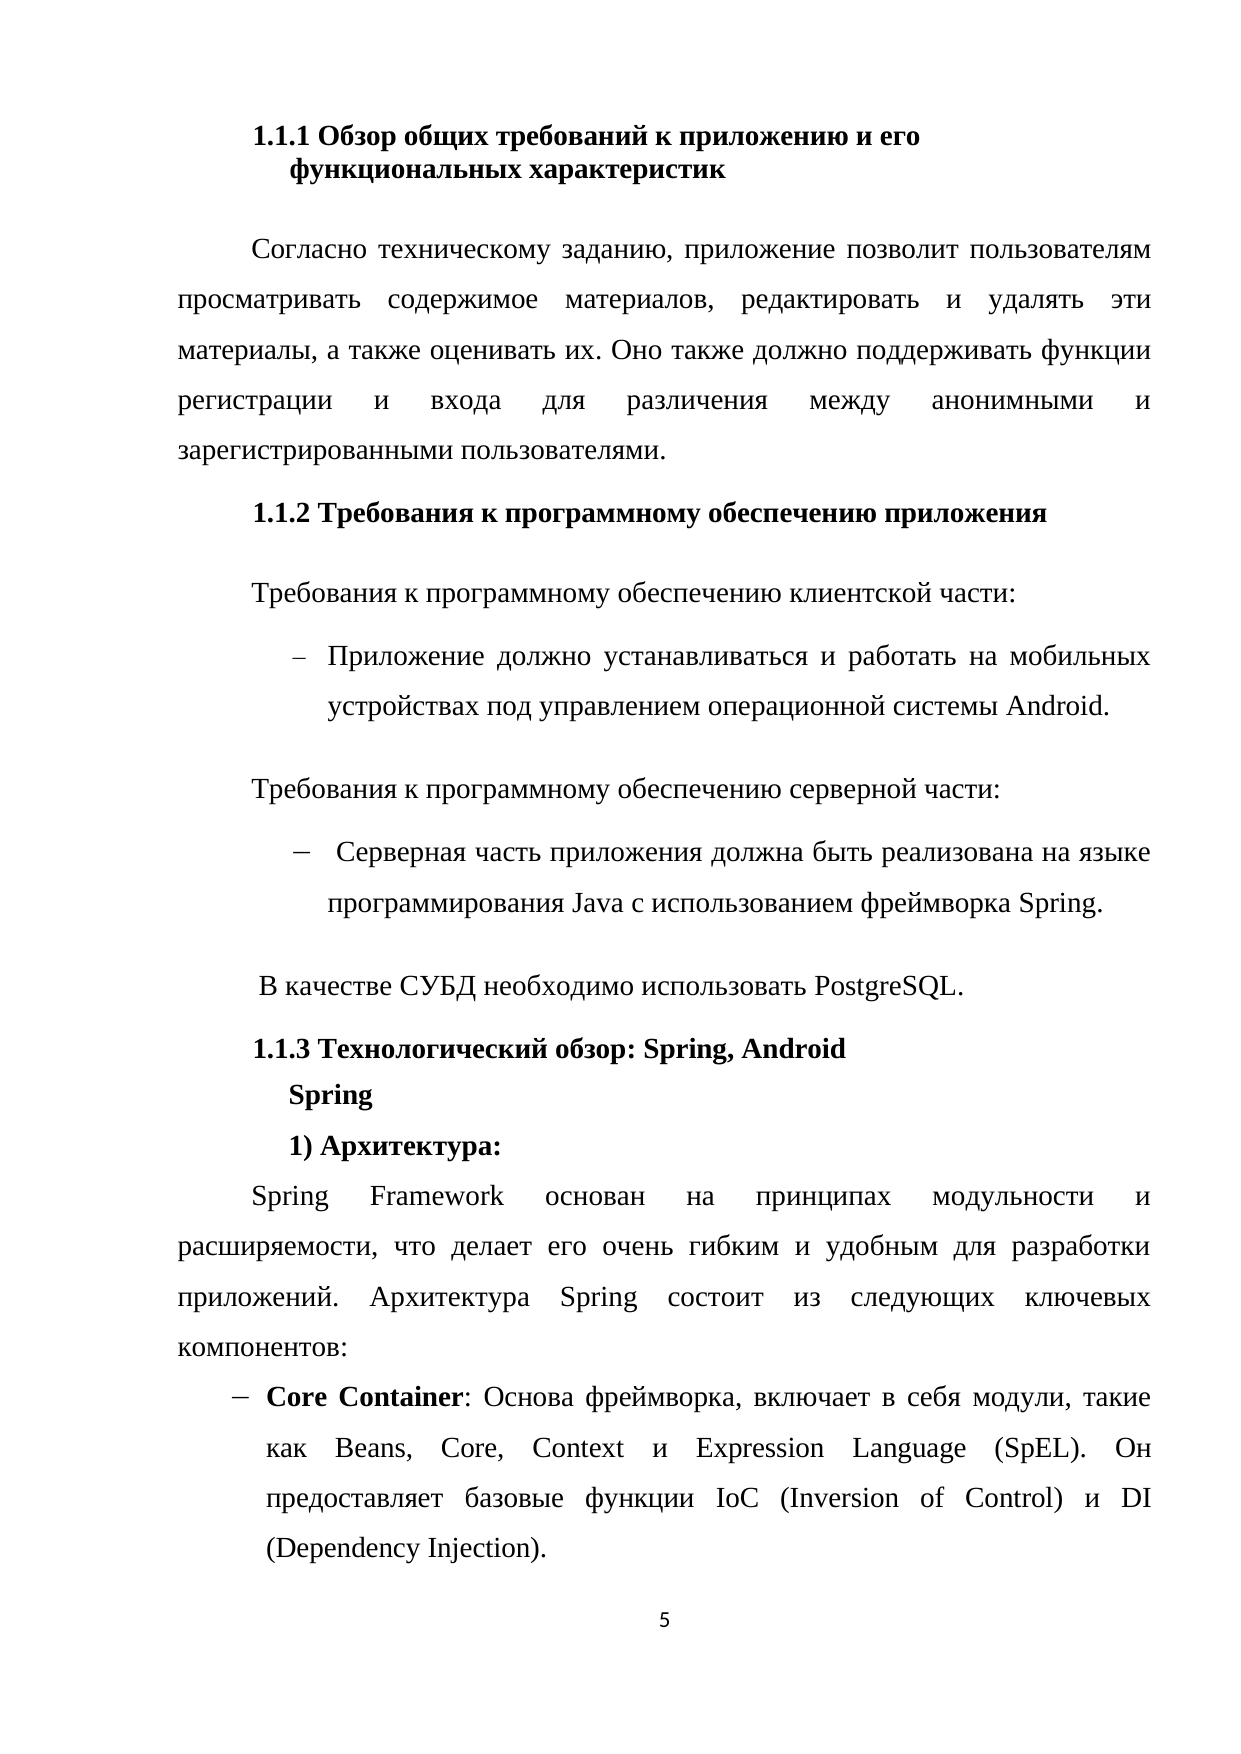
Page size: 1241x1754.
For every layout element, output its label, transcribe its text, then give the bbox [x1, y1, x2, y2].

text Требования к программному обеспечению серверной части: [177, 772, 1152, 805]
text Серверная часть приложения должна быть реализована на языке программирования Java с использованием фреймворка Spring. [290, 834, 1152, 918]
text Spring Framework основан на принципах модульности и расширяемости, что делает его очень гибким и удобным для разработки приложений. Архитектура Spring состоит из следующих ключевых компонентов: [177, 1178, 1152, 1362]
text Технологический обзор: Spring, Android [252, 1031, 1152, 1065]
text Обзор общих требований к приложению и его функциональных характеристик [252, 118, 1152, 219]
text Требования к программному обеспечению приложения [252, 495, 1152, 562]
text Core Container: Основа фреймворка, включает в себя модули, такие как Beans, Core, Context и Expression Language (SpEL). Он предоставляет базовые функции IoC (Inversion of Control) и DI (Dependency Injection). [228, 1379, 1152, 1564]
text 1) Архитектура: [288, 1128, 1152, 1161]
text Согласно техническому заданию, приложение позволит пользователям просматривать содержимое материалов, редактировать и удалять эти материалы, а также оценивать их. Оно также должно поддерживать функции регистрации и входа для различения между анонимными и зарегистрированными пользователями. [177, 231, 1152, 466]
text Приложение должно устанавливаться и работать на мобильных устройствах под управлением операционной системы Android. [290, 638, 1152, 722]
text В качестве СУБД необходимо использовать PostgreSQL. [177, 968, 1152, 1002]
text Требования к программному обеспечению клиентской части: [177, 575, 1152, 608]
text Spring [288, 1077, 1152, 1111]
